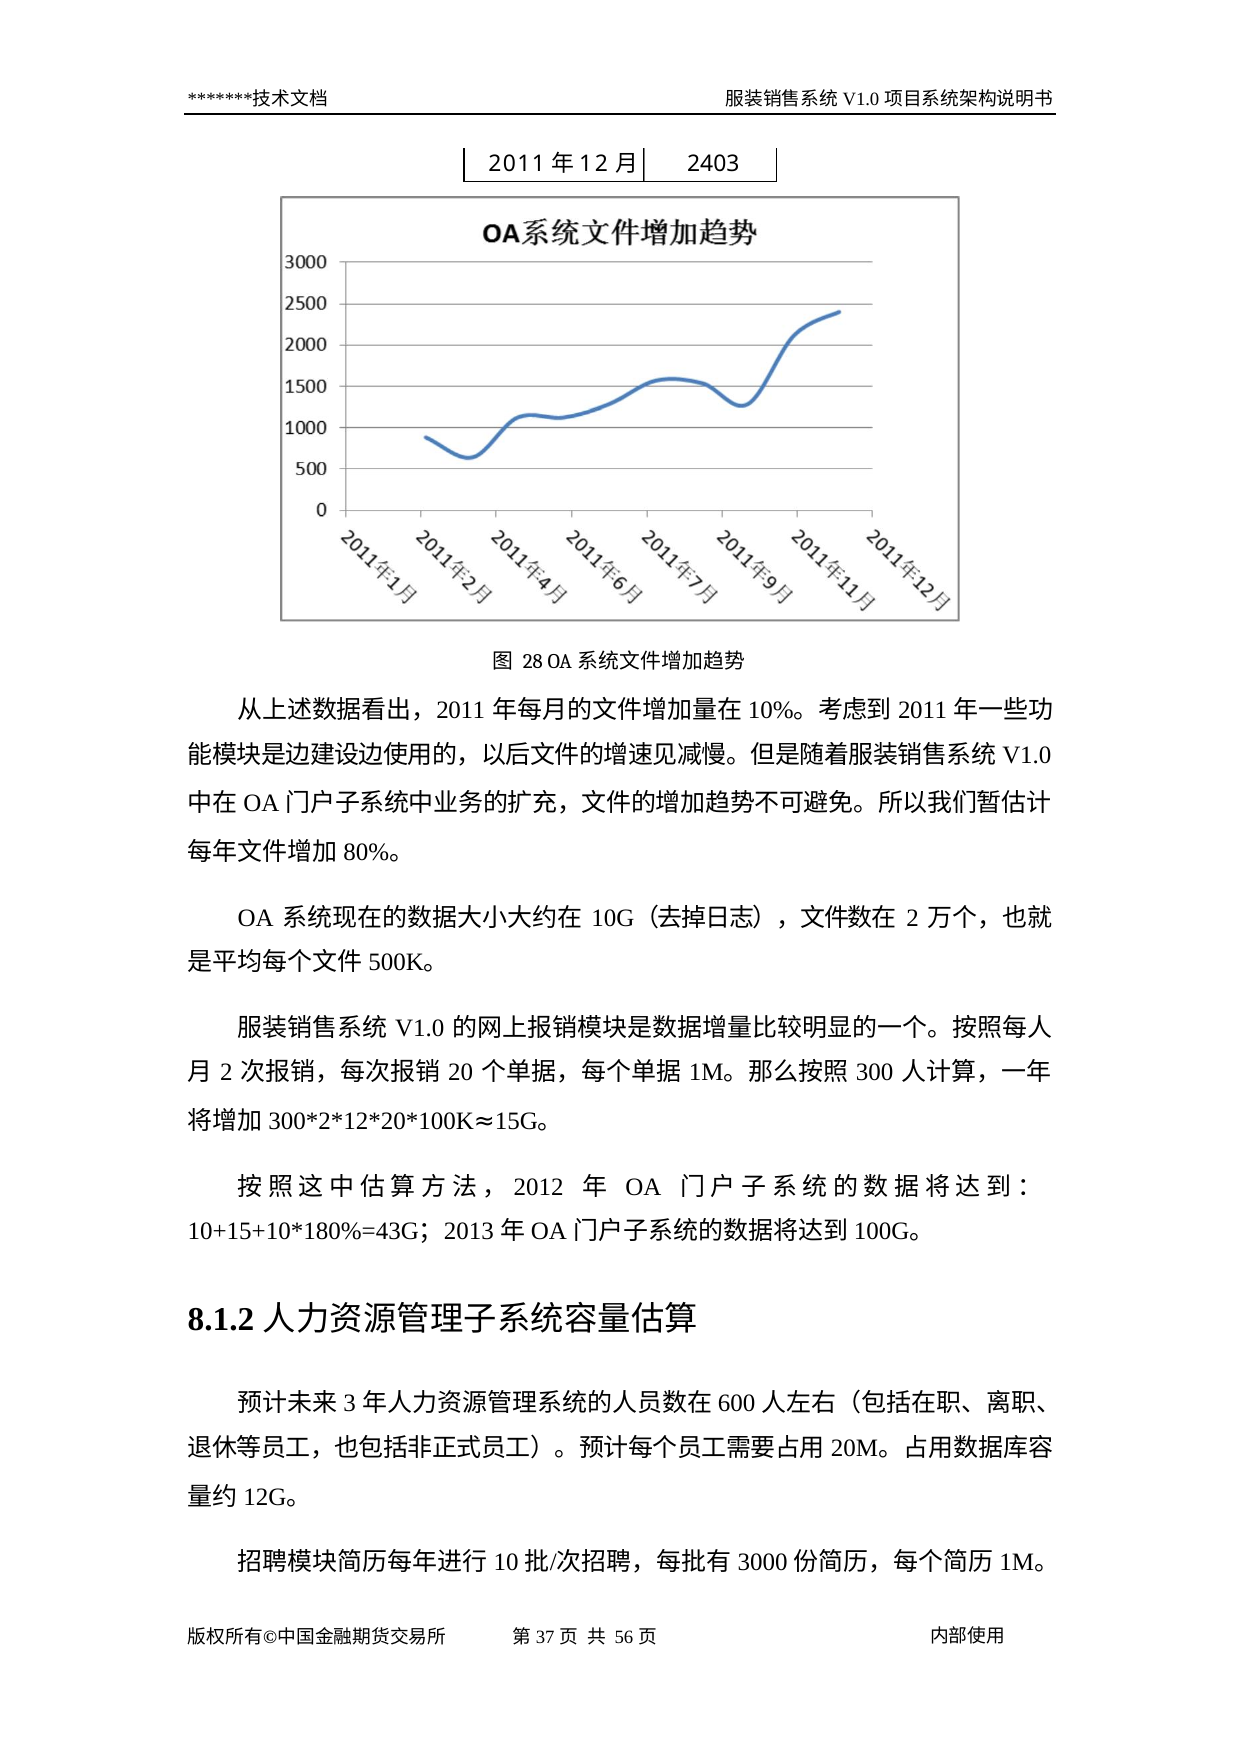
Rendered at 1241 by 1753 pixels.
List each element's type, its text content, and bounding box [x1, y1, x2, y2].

text 2403 [687, 153, 767, 176]
text OA 系统现在的数据大小大约在 10G（去掉日志），文件数在 2 万个，也就 [237, 904, 1183, 932]
text *******技术文档 [187, 89, 356, 109]
picture [463, 148, 777, 182]
text 招聘模块简历每年进行 10 批/次招聘，每批有 3000 份简历，每个简历 1M。 [237, 1548, 1184, 1576]
text 从上述数据看出，2011 年每月的文件增加量在 10%。考虑到 2011 年一些功 [237, 696, 1193, 724]
text 图 28 OA 系统文件增加趋势 [492, 649, 787, 673]
text 能模块是边建设边使用的，以后文件的增速见减慢。但是随着服装销售系统 V1.0 [187, 724, 1193, 773]
text 每年文件增加 80%。 [187, 822, 1193, 870]
text 第 37 页 共 56 页 [513, 1627, 686, 1647]
picture [280, 196, 960, 622]
text 2011年 12月 [488, 153, 654, 176]
text 将增加 300*2*12*20*100K≈15G。 [187, 1090, 1183, 1139]
text 内部使用 [930, 1627, 1033, 1646]
text 服装销售系统 V1.0 的网上报销模块是数据增量比较明显的一个。按照每人 [237, 1014, 1183, 1042]
text 8.1.2 人力资源管理子系统容量估算 [187, 1301, 774, 1338]
text 退休等员工，也包括非正式员工）。预计每个员工需要占用 20M。占用数据库容 [187, 1417, 1194, 1466]
text 量约 12G。 [187, 1466, 1194, 1515]
text 月 2 次报销，每次报销 20 个单据，每个单据 1M。那么按照 300 人计算，一年 [187, 1042, 1183, 1090]
text 版权所有©中国金融期货交易所 [187, 1627, 485, 1647]
text 是平均每个文件 500K。 [187, 932, 1183, 980]
text 预计未来 3 年人力资源管理系统的人员数在 600 人左右（包括在职、离职、 [237, 1389, 1194, 1417]
text 按 照 这 中 估 算 方 法 ， 2012 年 OA 门 户 子 系 统 的 数 据 将 达 到 ： [237, 1173, 1183, 1201]
text 10+15+10*180%=43G；2013 年 OA 门户子系统的数据将达到 100G。 [187, 1201, 1183, 1249]
text 中在 OA 门户子系统中业务的扩充，文件的增加趋势不可避免。所以我们暂估计 [187, 773, 1193, 822]
text 服装销售系统 V1.0 项目系统架构说明书 [725, 89, 1102, 109]
